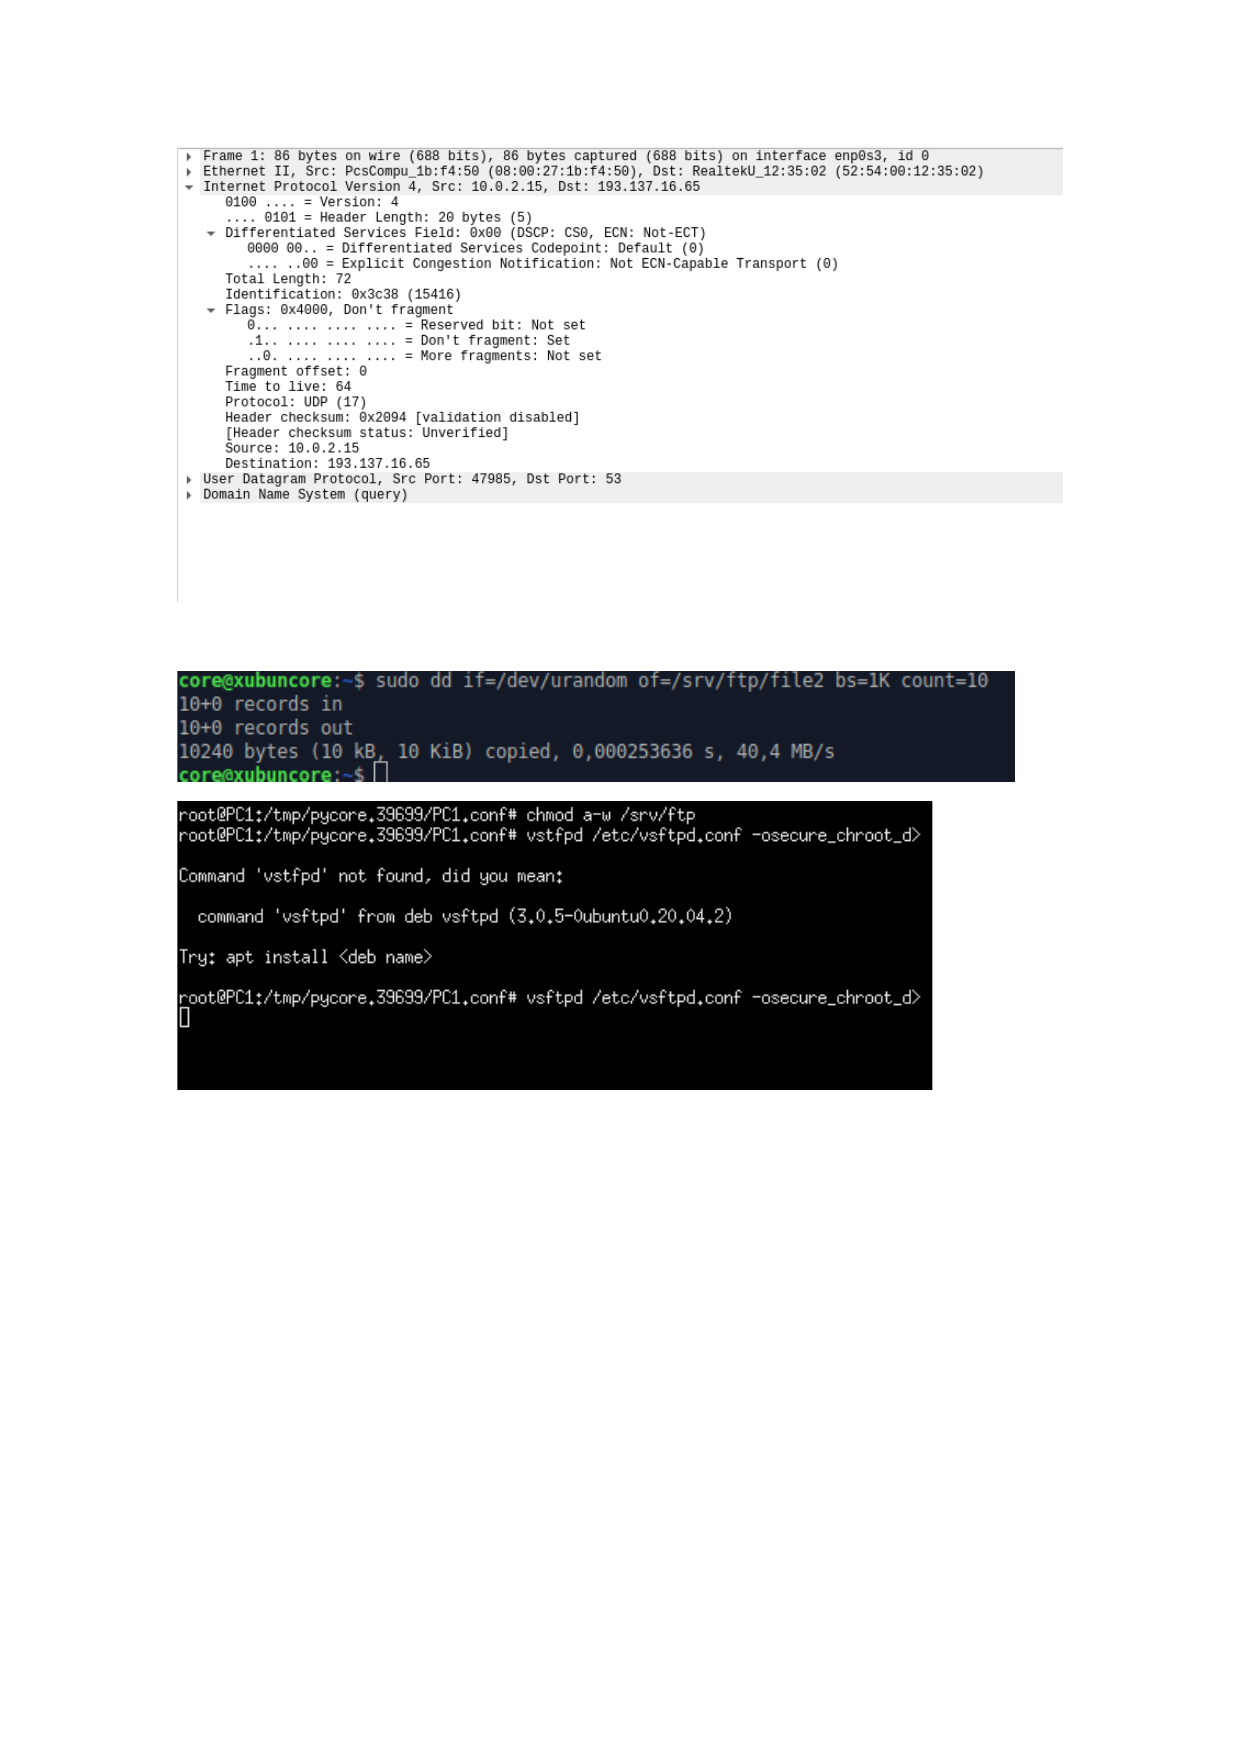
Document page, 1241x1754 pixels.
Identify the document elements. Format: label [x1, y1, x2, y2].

picture [177, 671, 1015, 782]
picture [177, 147, 1063, 602]
picture [177, 801, 933, 1090]
